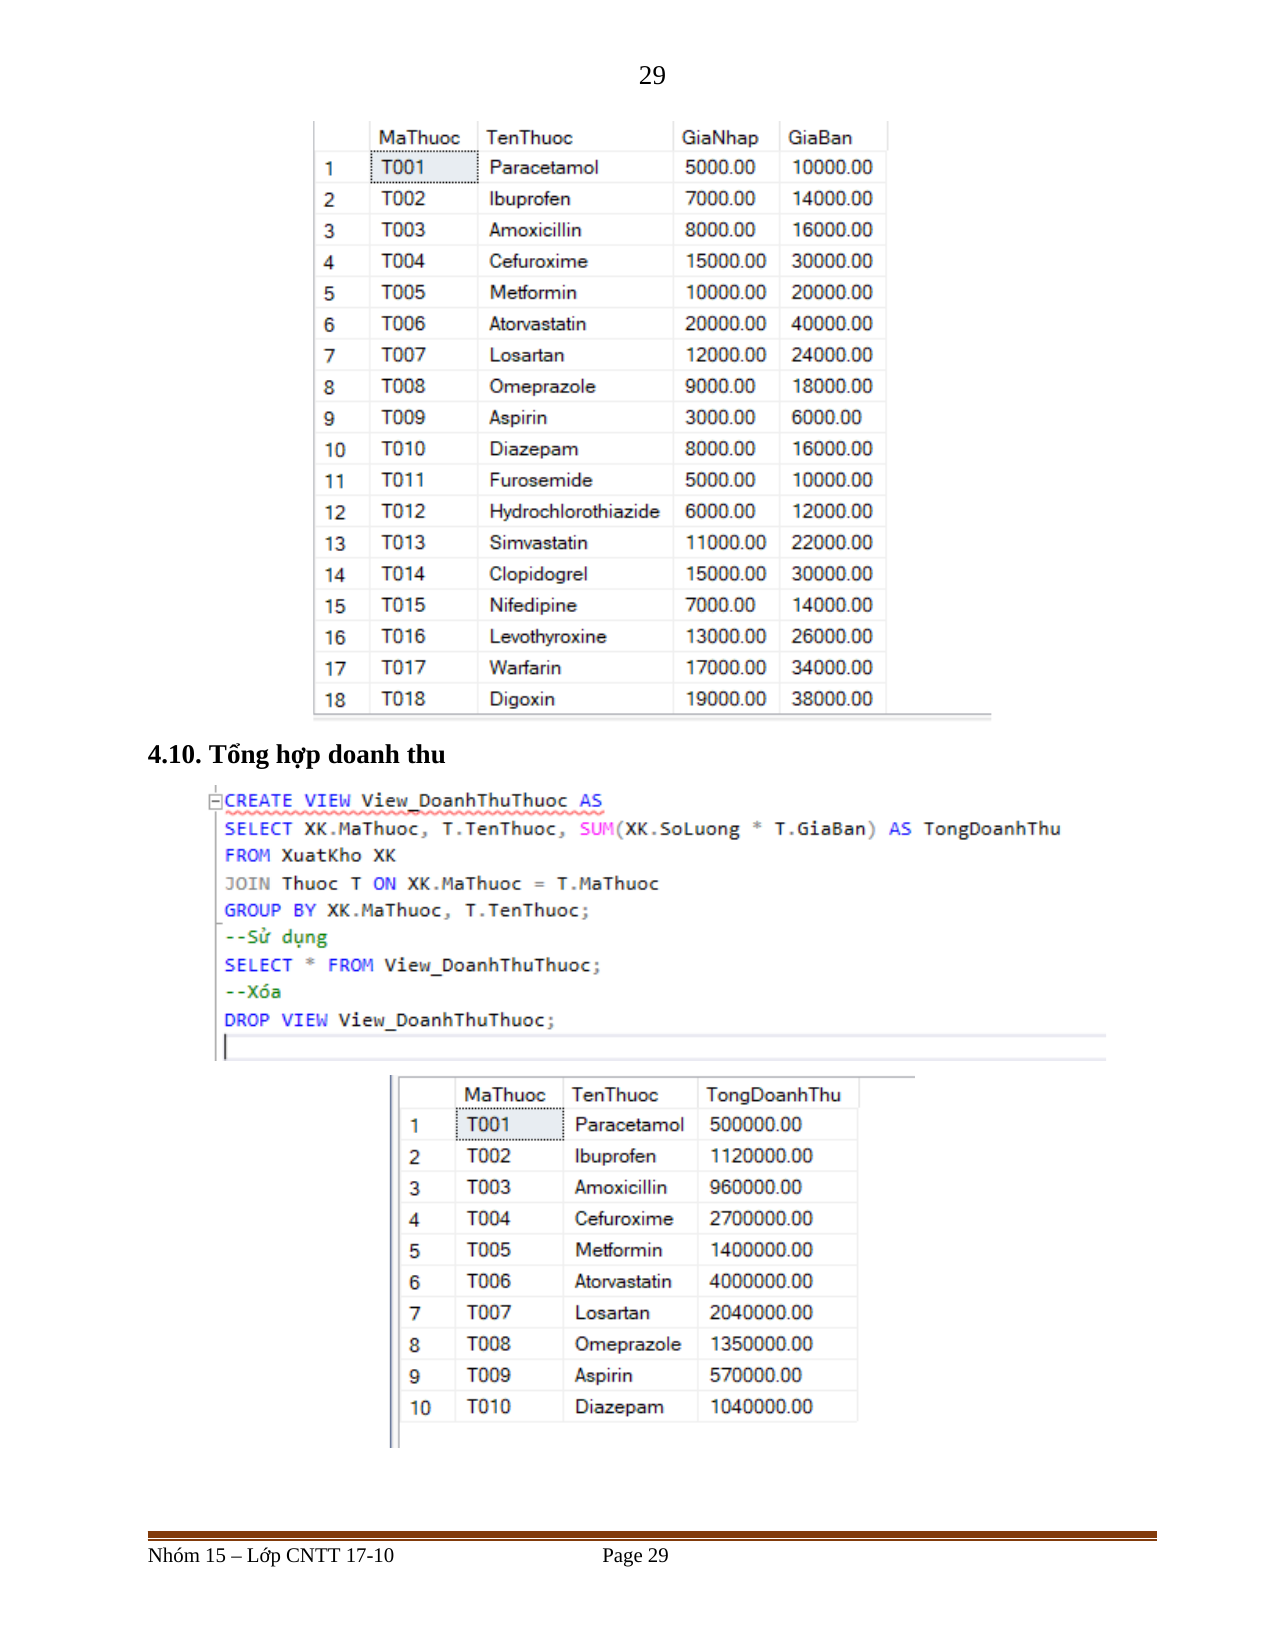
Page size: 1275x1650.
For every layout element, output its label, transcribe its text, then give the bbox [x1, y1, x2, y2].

picture [389, 1075, 915, 1448]
picture [313, 121, 992, 723]
subtitle Tổng hợp doanh thu [148, 738, 1157, 769]
picture [198, 785, 1107, 1061]
